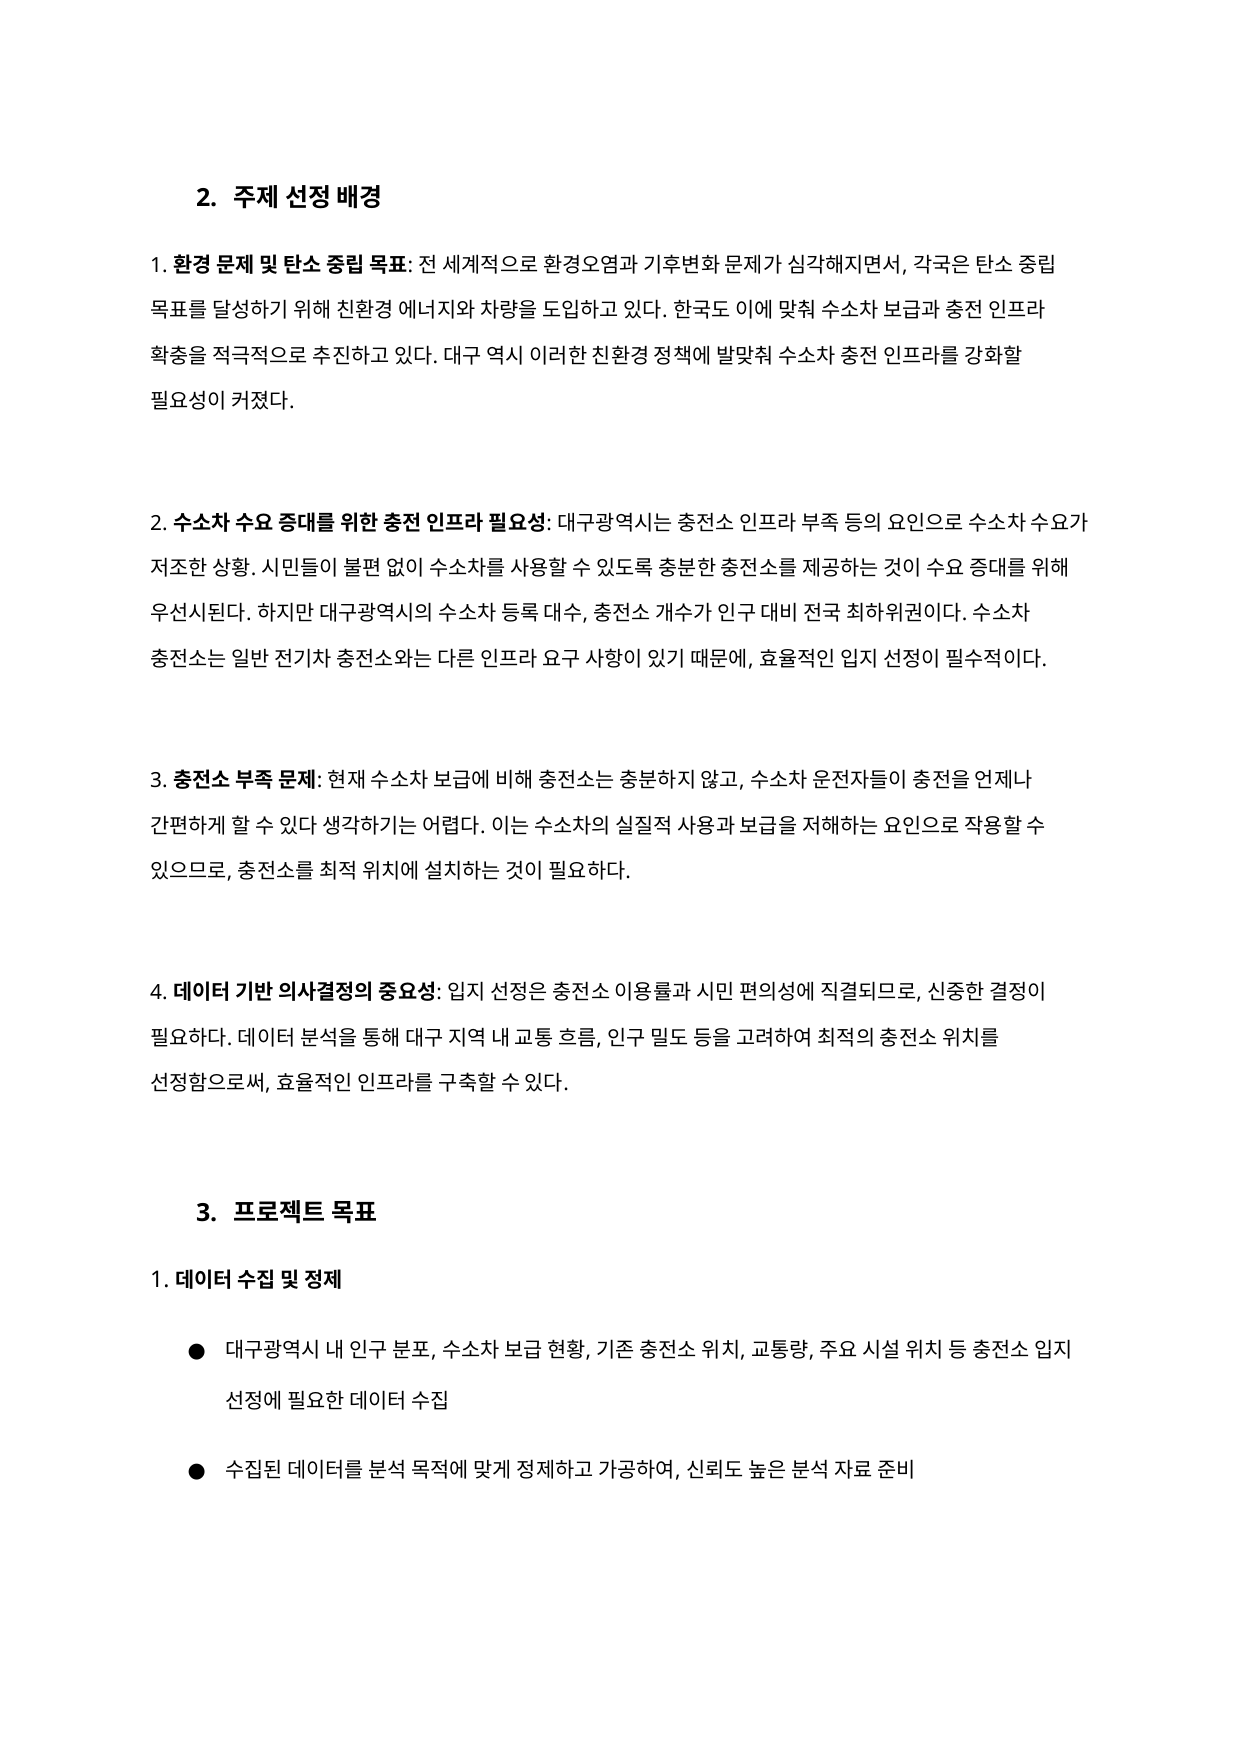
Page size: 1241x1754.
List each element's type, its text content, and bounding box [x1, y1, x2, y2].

text 1. 환경 문제 및 탄소 중립 목표: 전 세계적으로 환경오염과 기후변화 문제가 심각해지면서, 각국은 탄소 중립 목표를 달성하기 위해 친환경 에너지와 차량을 도입하고 있다. 한국도 이에 맞춰 수소차 보급과 충전 인프라 확충을 적극적으로 추진하고 있다. 대구 역시 이러한 친환경 정책에 발맞춰 수소차 충전 인프라를 강화할 필요성이 커졌다. [150, 248, 1090, 415]
list 주제 선정 배경 [196, 177, 1090, 213]
list 프로젝트 목표 [196, 1192, 1090, 1228]
list 수집된 데이터를 분석 목적에 맞게 정제하고 가공하여, 신뢰도 높은 분석 자료 준비 [187, 1446, 1090, 1489]
text 4. 데이터 기반 의사결정의 중요성: 입지 선정은 충전소 이용률과 시민 편의성에 직결되므로, 신중한 결정이 필요하다. 데이터 분석을 통해 대구 지역 내 교통 흐름, 인구 밀도 등을 고려하여 최적의 충전소 위치를 선정함으로써, 효율적인 인프라를 구축할 수 있다. [150, 976, 1090, 1097]
text 3. 충전소 부족 문제: 현재 수소차 보급에 비해 충전소는 충분하지 않고, 수소차 운전자들이 충전을 언제나 간편하게 할 수 있다 생각하기는 어렵다. 이는 수소차의 실질적 사용과 보급을 저해하는 요인으로 작용할 수 있으므로, 충전소를 최적 위치에 설치하는 것이 필요하다. [150, 763, 1090, 884]
text 1. 데이터 수집 및 정제 [150, 1263, 1090, 1294]
text 2. 수소차 수요 증대를 위한 충전 인프라 필요성: 대구광역시는 충전소 인프라 부족 등의 요인으로 수소차 수요가 저조한 상황. 시민들이 불편 없이 수소차를 사용할 수 있도록 충분한 충전소를 제공하는 것이 수요 증대를 위해 우선시된다. 하지만 대구광역시의 수소차 등록 대수, 충전소 개수가 인구 대비 전국 최하위권이다. 수소차 충전소는 일반 전기차 충전소와는 다른 인프라 요구 사항이 있기 때문에, 효율적인 입지 선정이 필수적이다. [150, 506, 1090, 672]
list 대구광역시 내 인구 분포, 수소차 보급 현황, 기존 충전소 위치, 교통량, 주요 시설 위치 등 충전소 입지 선정에 필요한 데이터 수집 [187, 1327, 1090, 1415]
